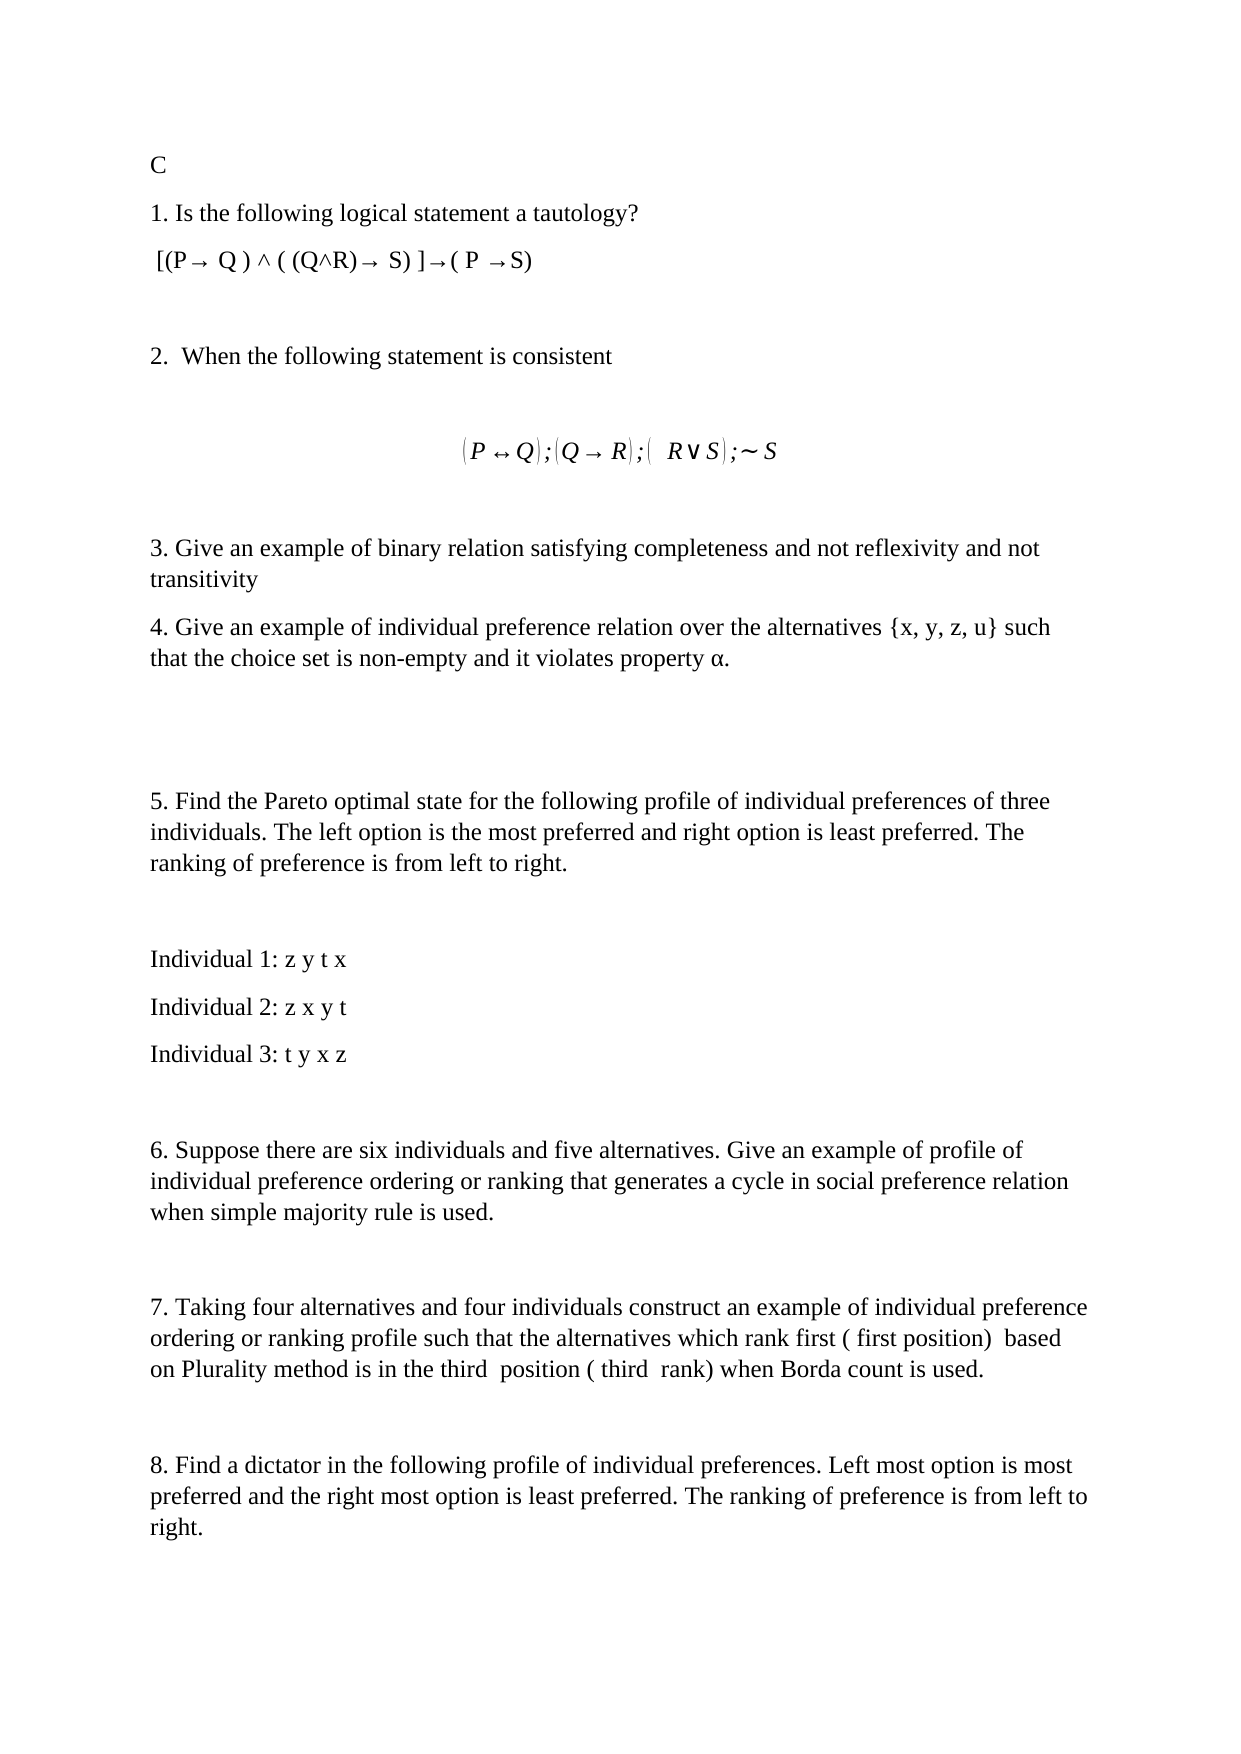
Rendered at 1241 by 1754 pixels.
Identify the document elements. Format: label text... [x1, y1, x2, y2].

text 8. Find a dictator in the following profile of individual preferences. Left most option is most preferred and the right most option is least preferred. The ranking of preference is from left to right. [150, 1450, 1090, 1541]
text 6. Suppose there are six individuals and five alternatives. Give an example of profile of individual preference ordering or ranking that generates a cycle in social preference relation when simple majority rule is used. [150, 1135, 1090, 1226]
text 3. Give an example of binary relation satisfying completeness and not reflexivity and not transitivity [150, 533, 1090, 593]
text 5. Find the Pareto optimal state for the following profile of individual preferences of three individuals. The left option is the most preferred and right option is least preferred. The ranking of preference is from left to right. [150, 786, 1090, 877]
text 4. Give an example of individual preference relation over the alternatives {x, y, z, u} such that the choice set is non-empty and it violates property α. [150, 612, 1090, 672]
text [(P→ Q ) ˄ ( (Q˄R)→ S) ]→( P →S) [150, 245, 1090, 274]
text C [150, 150, 1090, 179]
text 7. Taking four alternatives and four individuals construct an example of individual preference ordering or ranking profile such that the alternatives which rank first ( first position) based on Plurality method is in the third position ( third rank) when Borda count is used. [150, 1292, 1090, 1383]
text 2. When the following statement is consistent [150, 341, 1090, 369]
text Individual 2: z x y t [150, 992, 1090, 1020]
text Individual 3: t y x z [150, 1039, 1090, 1068]
text Individual 1: z y t x [150, 944, 1090, 973]
text 1. Is the following logical statement a tautology? [150, 198, 1090, 226]
